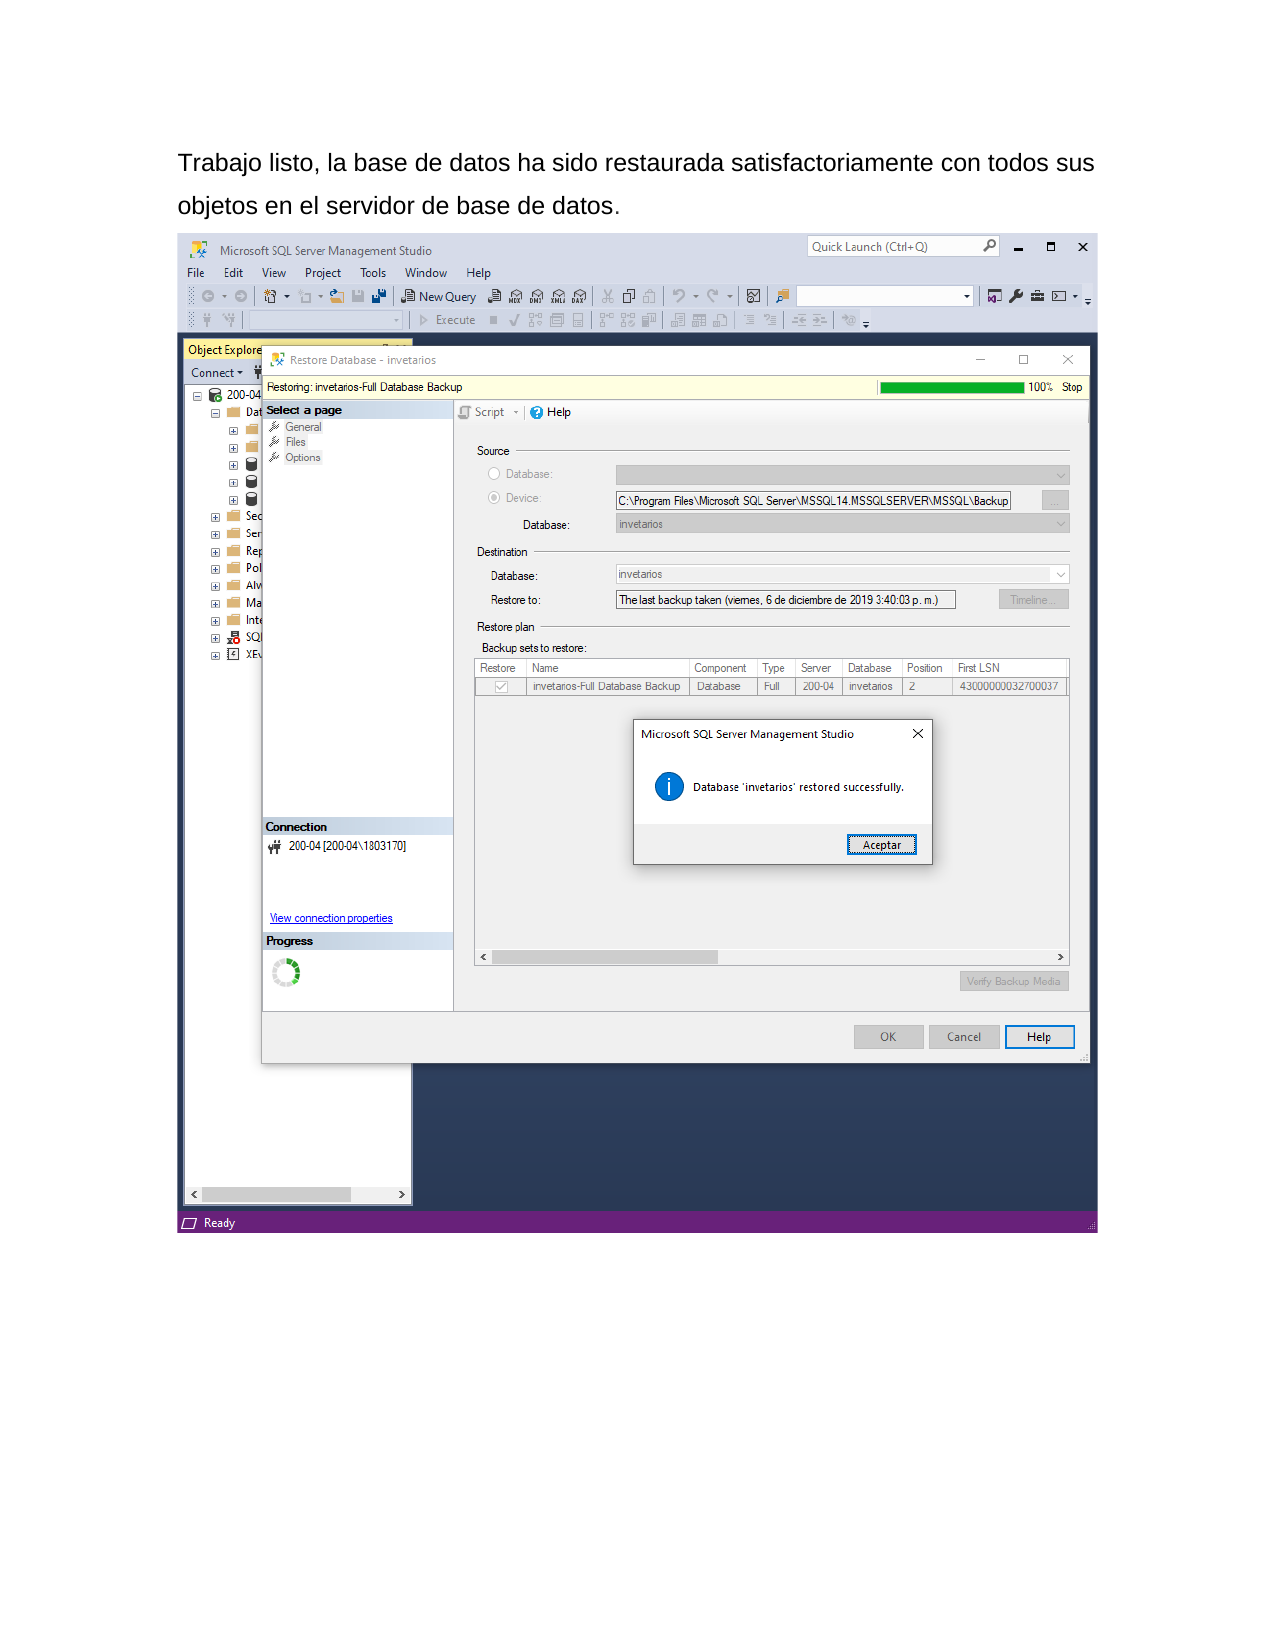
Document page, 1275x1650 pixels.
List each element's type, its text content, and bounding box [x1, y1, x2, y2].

picture [177, 233, 1098, 1233]
text Trabajo listo, la base de datos ha sido restaurada satisfactoriamente con todos sus objetos en el servidor de base de datos. [177, 148, 1098, 219]
